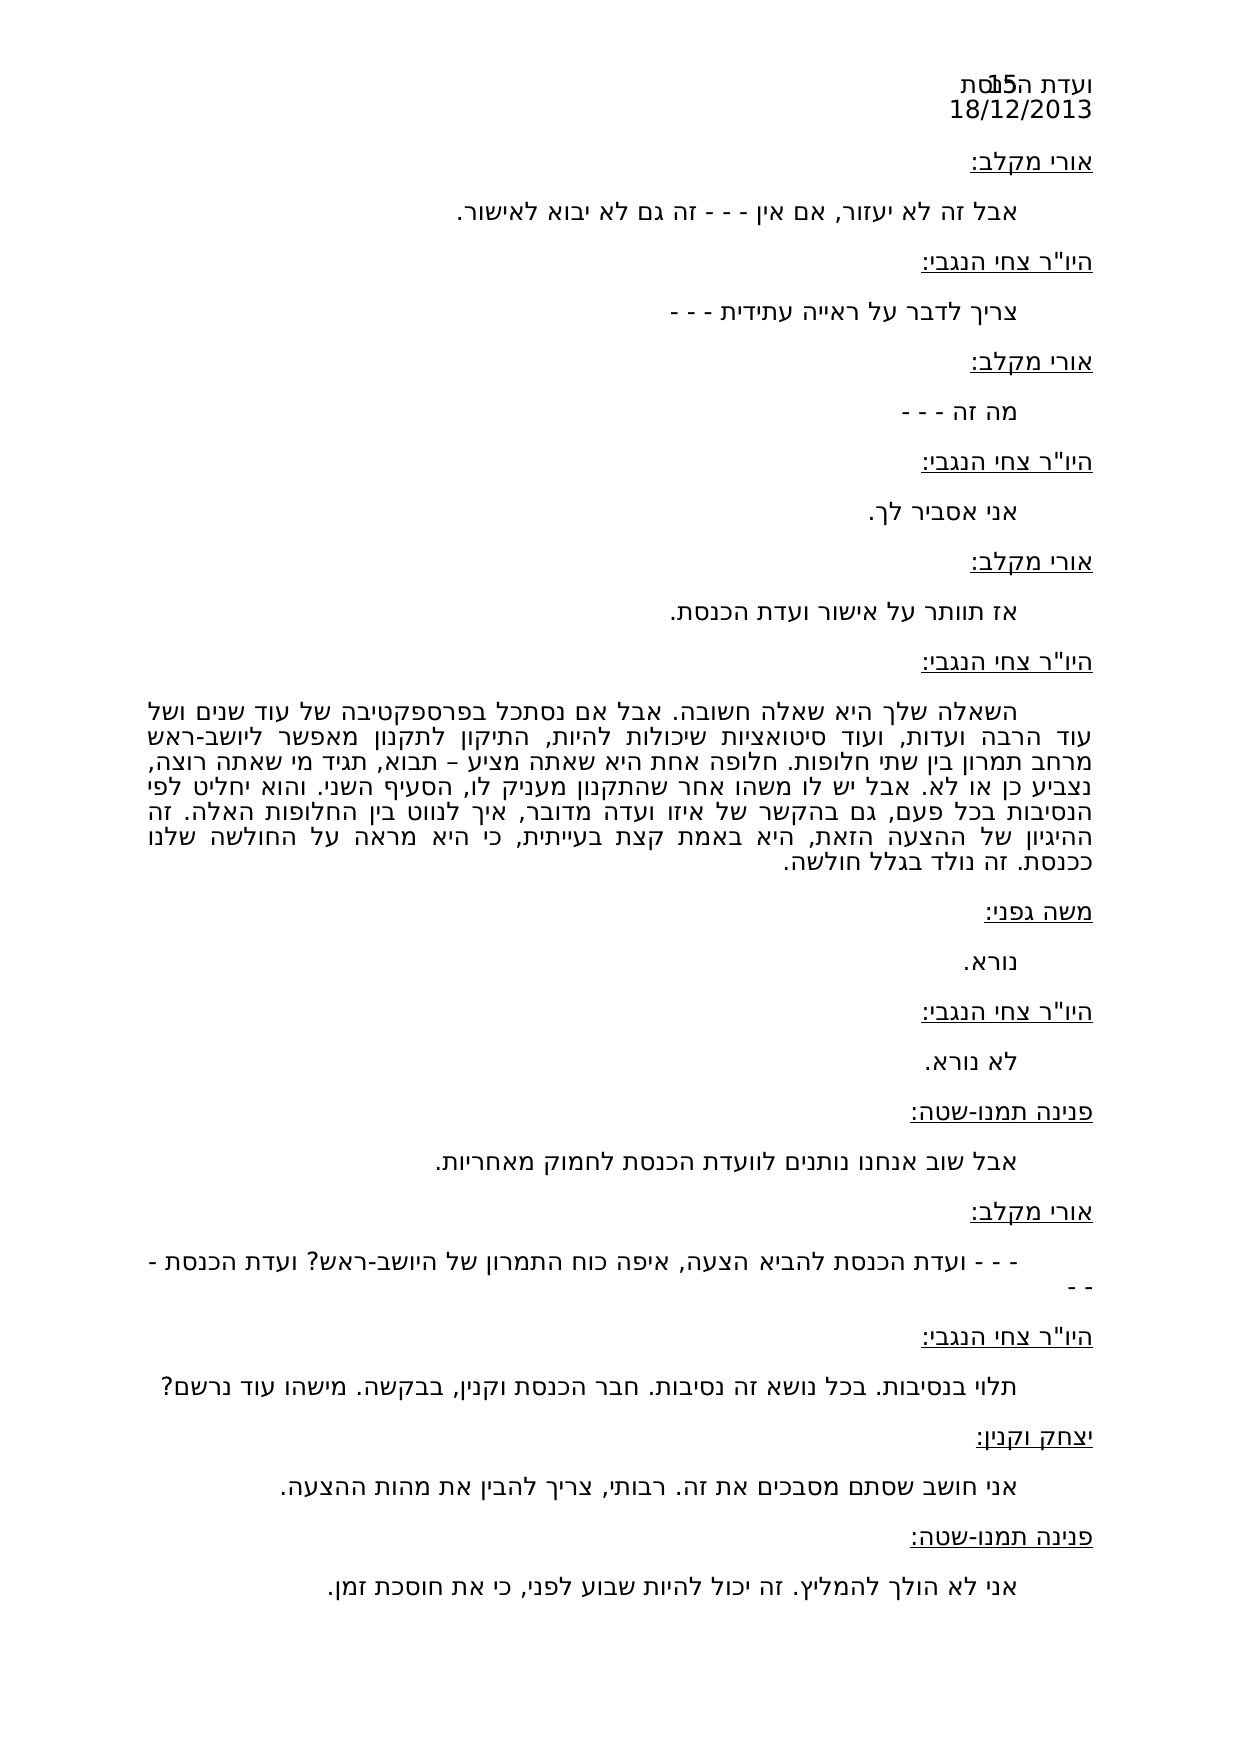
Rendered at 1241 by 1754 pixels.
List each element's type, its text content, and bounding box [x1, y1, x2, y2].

text אורי מקלב: [147, 550, 1093, 575]
text צריך לדבר על ראייה עתידית - - - [147, 300, 1093, 325]
text פנינה תמנו-שטה: [147, 1525, 1093, 1550]
text אורי מקלב: [147, 350, 1093, 375]
text פנינה תמנו-שטה: [147, 1100, 1093, 1125]
text יצחק וקנין: [147, 1425, 1093, 1450]
text אז תוותר על אישור ועדת הכנסת. [147, 600, 1093, 625]
text אבל שוב אנחנו נותנים לוועדת הכנסת לחמוק מאחריות. [147, 1150, 1093, 1175]
text היו"ר צחי הנגבי: [147, 450, 1093, 475]
text תלוי בנסיבות. בכל נושא זה נסיבות. חבר הכנסת וקנין, בבקשה. מישהו עוד נרשם? [147, 1375, 1093, 1400]
text היו"ר צחי הנגבי: [147, 250, 1093, 275]
text השאלה שלך היא שאלה חשובה. אבל אם נסתכל בפרספקטיבה של עוד שנים ושל עוד הרבה ועדות, ועוד סיטואציות שיכולות להיות, התיקון לתקנון מאפשר ליושב-ראש מרחב תמרון בין שתי חלופות. חלופה אחת היא שאתה מציע – תבוא, תגיד מי שאתה רוצה, נצביע כן או לא. אבל יש לו משהו אחר שהתקנון מעניק לו, הסעיף השני. והוא יחליט לפי הנסיבות בכל פעם, גם בהקשר של איזו ועדה מדובר, איך לנווט בין החלופות האלה. זה ההיגיון של ההצעה הזאת, היא באמת קצת בעייתית, כי היא מראה על החולשה שלנו ככנסת. זה נולד בגלל חולשה. [147, 700, 1093, 875]
text אבל זה לא יעזור, אם אין - - - זה גם לא יבוא לאישור. [147, 200, 1093, 225]
text לא נורא. [147, 1050, 1093, 1075]
text אני לא הולך להמליץ. זה יכול להיות שבוע לפני, כי את חוסכת זמן. [147, 1575, 1093, 1600]
text אני חושב שסתם מסבכים את זה. רבותי, צריך להבין את מהות ההצעה. [147, 1475, 1093, 1500]
text אורי מקלב: [147, 150, 1093, 175]
text היו"ר צחי הנגבי: [147, 1325, 1093, 1350]
text מה זה - - - [147, 400, 1093, 425]
text - - - ועדת הכנסת להביא הצעה, איפה כוח התמרון של היושב-ראש? ועדת הכנסת - - - [147, 1250, 1093, 1300]
text נורא. [147, 950, 1093, 975]
text אני אסביר לך. [147, 500, 1093, 525]
text אורי מקלב: [147, 1200, 1093, 1225]
text היו"ר צחי הנגבי: [147, 650, 1093, 675]
text משה גפני: [147, 900, 1093, 925]
text היו"ר צחי הנגבי: [147, 1000, 1093, 1025]
